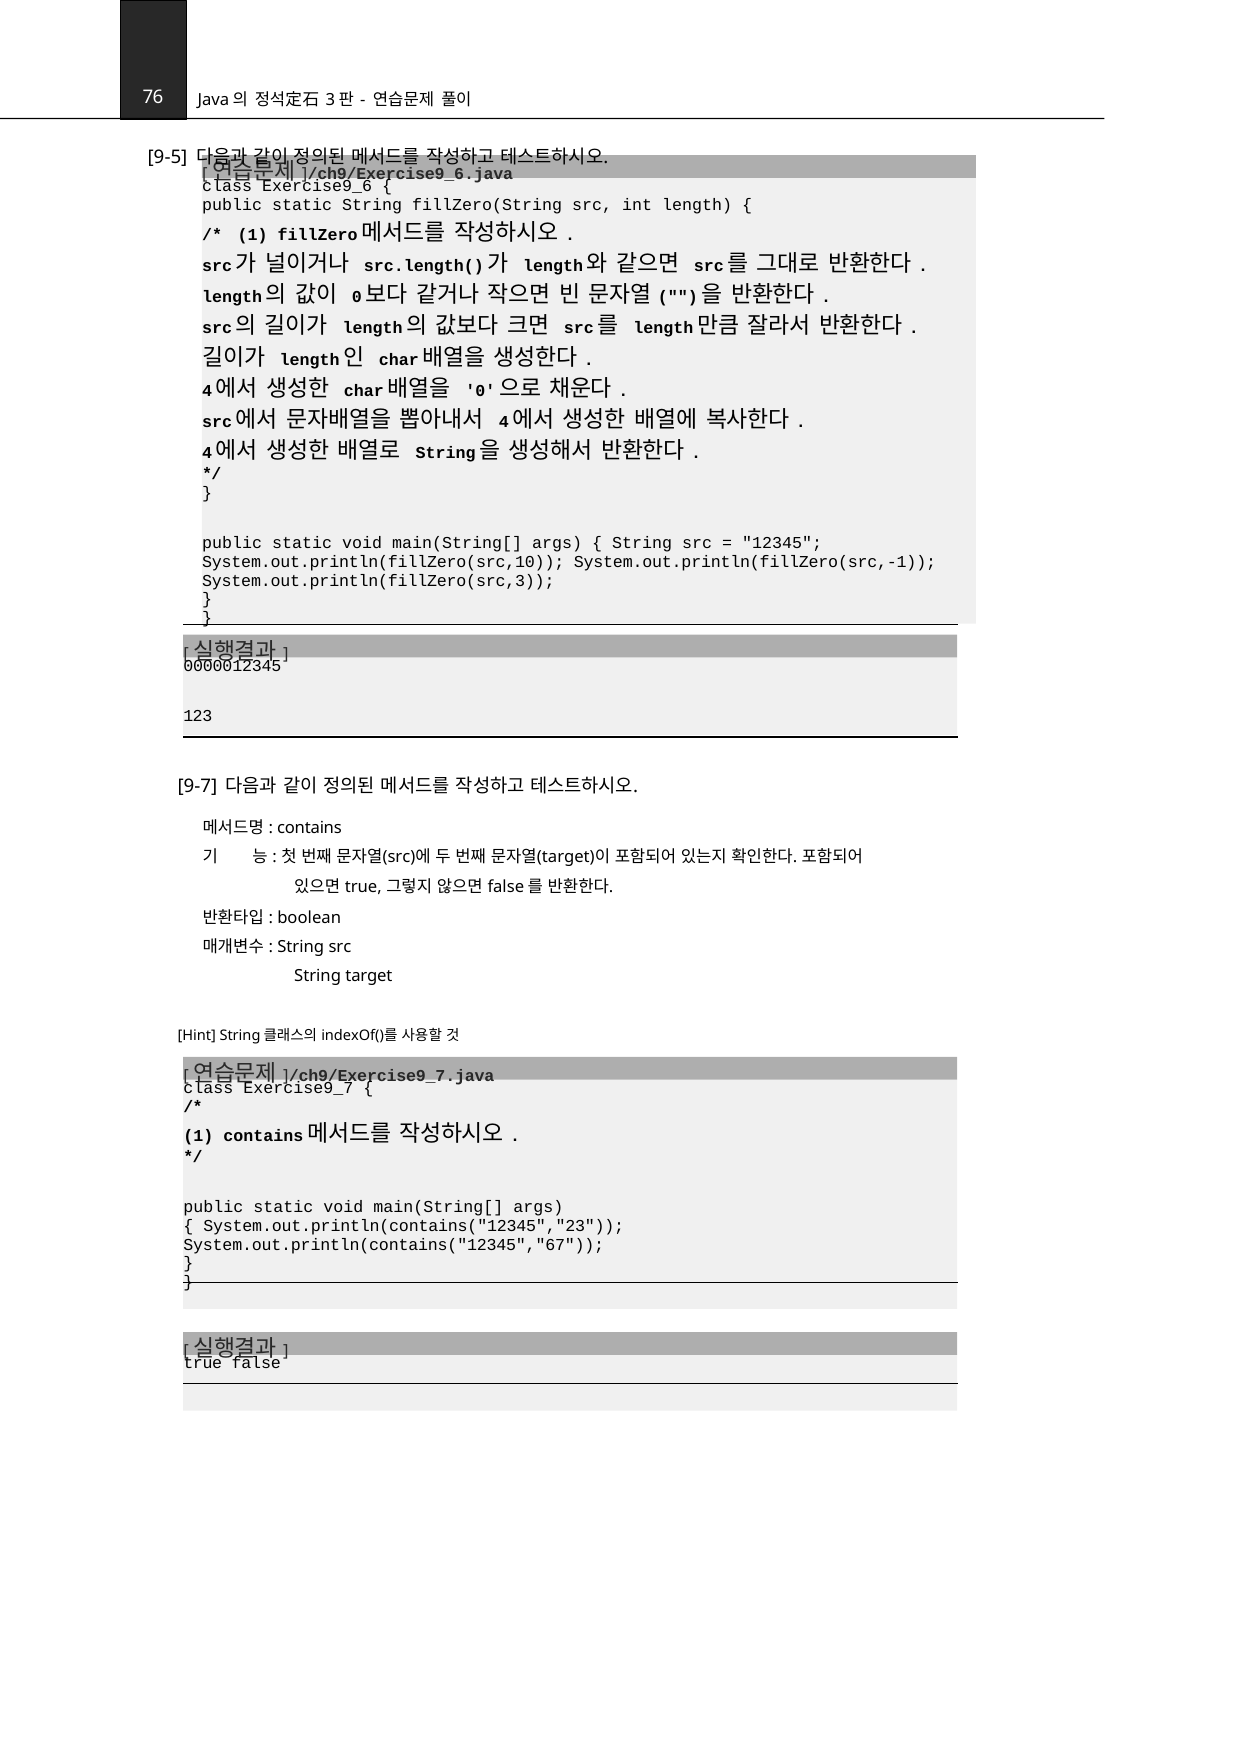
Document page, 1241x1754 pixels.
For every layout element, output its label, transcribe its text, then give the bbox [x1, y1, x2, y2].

text 기 능 : 첫 번째 문자열(src)에 두 번째 문자열(target)이 포함되어 있는지 확인한다. 포함되어 있으면 true, 그렇지 않으면 false를 반환한다. [202, 843, 894, 898]
text [Hint] String클래스의 indexOf()를 사용할 것 [177, 1023, 1078, 1044]
text 메서드명 : contains [202, 814, 1078, 838]
text 반환타입 : boolean 매개변수 : String src [202, 904, 398, 958]
text String target [294, 963, 1078, 986]
text [9-7] 다음과 같이 정의된 메서드를 작성하고 테스트하시오. [177, 770, 1078, 797]
